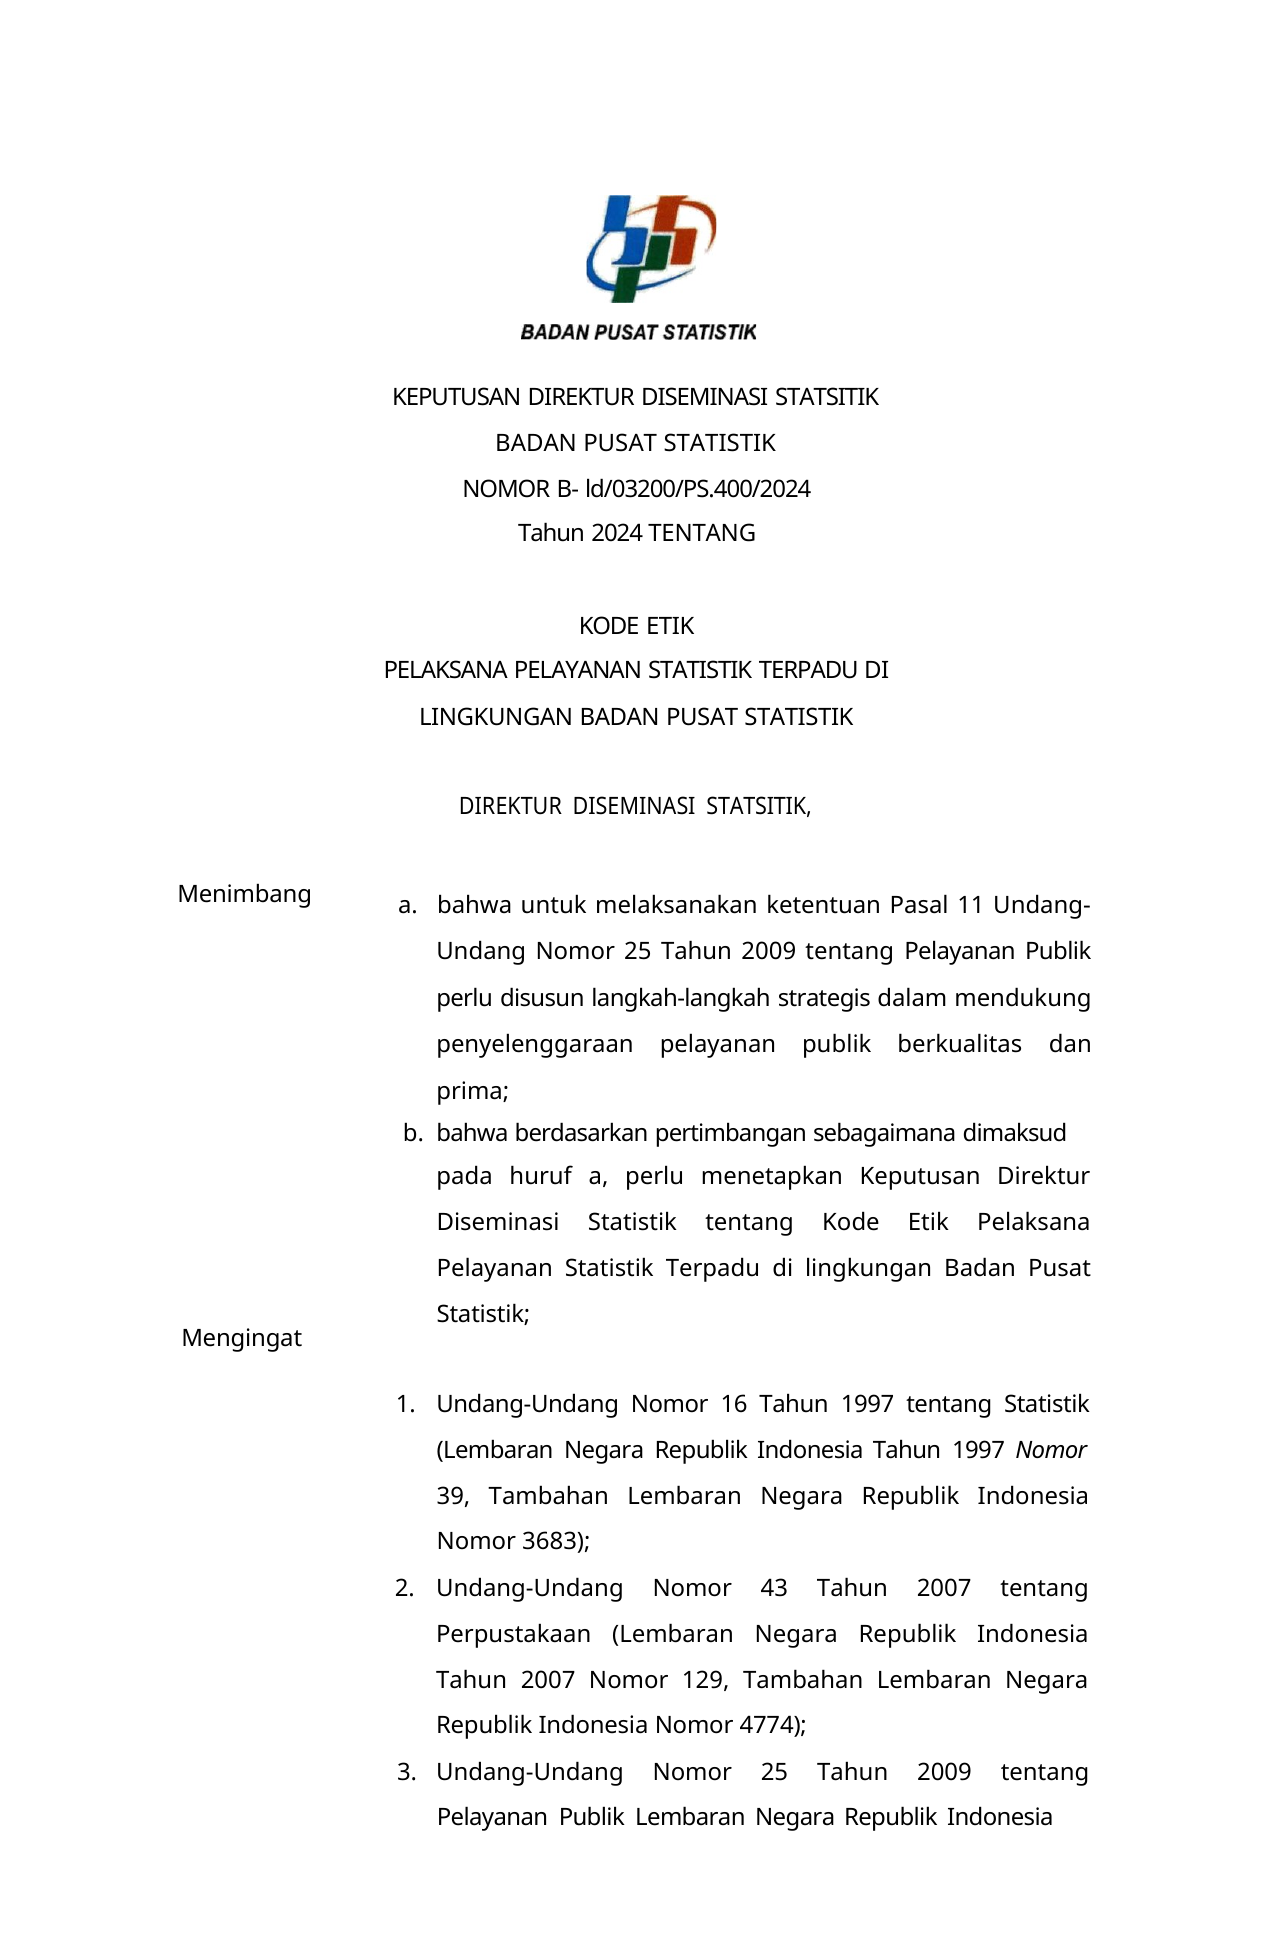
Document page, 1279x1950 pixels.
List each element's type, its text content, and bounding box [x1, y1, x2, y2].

list Undang-Undang Nomor 16 Tahun 1997 tentang Statistik (Lembaran Negara Republik Indonesia Tahun 1997 Nomor 39, Tambahan Lembaran Negara Republik Indonesia Nomor 3683); [396, 1387, 1090, 1557]
text Menimbang [177, 877, 325, 910]
text Tahun 2024 TENTANG [514, 516, 760, 548]
text KEPUTUSAN DIREKTUR DISEMINASI STATSITIK BADAN PUSAT STATISTIK [362, 380, 909, 458]
text NOMOR B- ld/03200/PS.400/2024 [177, 472, 1097, 504]
text PELAKSANA PELAYANAN STATISTIK TERPADU DI LINGKUNGAN BADAN PUSAT STATISTIK [364, 653, 909, 732]
picture [521, 324, 757, 340]
list bahwa berdasarkan pertimbangan sebagaimana dimaksud [403, 1120, 1101, 1147]
text Mengingat [181, 1321, 310, 1353]
text KODE ETIK [180, 608, 1093, 641]
picture [586, 195, 717, 303]
text pada huruf a, perlu menetapkan Keputusan Direktur Diseminasi Statistik tentang Kode Etik Pelaksana Pelayanan Statistik Terpadu di lingkungan Badan Pusat Statistik; [436, 1158, 1091, 1329]
text DIREKTUR DISEMINASI STATSITIK, [177, 789, 1093, 821]
list bahwa untuk melaksanakan ketentuan Pasal 11 Undang-Undang Nomor 25 Tahun 2009 tentang Pelayanan Publik perlu disusun langkah-langkah strategis dalam mendukung penyelenggaraan pelayanan publik berkualitas dan prima; [398, 888, 1092, 1106]
list Undang-Undang Nomor 43 Tahun 2007 tentang Perpustakaan (Lembaran Negara Republik Indonesia Tahun 2007 Nomor 129, Tambahan Lembaran Negara Republik Indonesia Nomor 4774); [394, 1571, 1089, 1741]
list Undang-Undang Nomor 25 Tahun 2009 tentang Pelayanan Publik Lembaran Negara Republik Indonesia [397, 1754, 1090, 1832]
